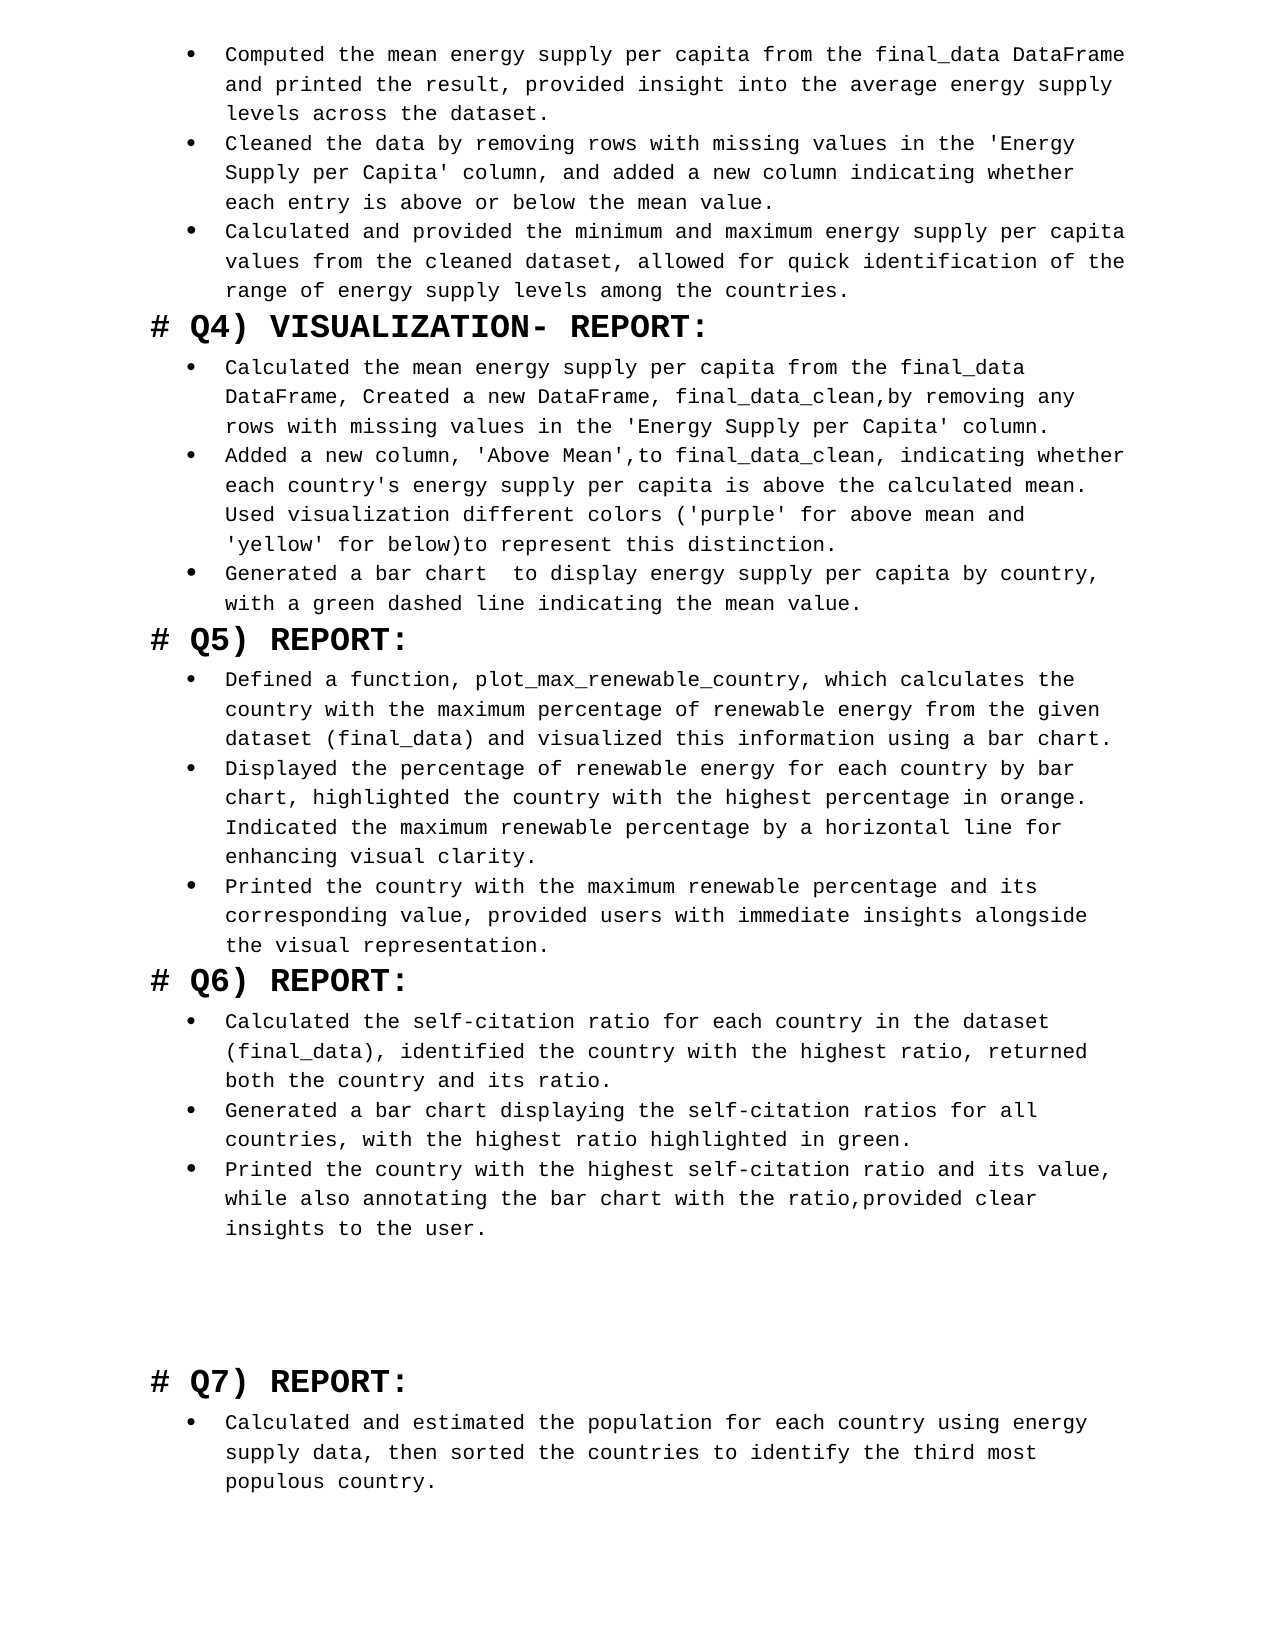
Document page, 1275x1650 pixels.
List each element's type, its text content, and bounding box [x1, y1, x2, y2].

list Added a new column, 'Above Mean',to final_data_clean, indicating whether each country's energy supply per capita is above the calculated mean. Used visualization different colors ('purple' for above mean and 'yellow' for below)to represent this distinction. [187, 445, 1125, 557]
list Calculated and provided the minimum and maximum energy supply per capita values from the cleaned dataset, allowed for quick identification of the range of energy supply levels among the countries. [187, 221, 1125, 304]
list Generated a bar chart to display energy supply per capita by country, with a green dashed line indicating the mean value. [187, 563, 1125, 616]
text # Q5) REPORT: [150, 622, 1125, 660]
text # Q7) REPORT: [150, 1365, 1125, 1403]
list Calculated the mean energy supply per capita from the final_data DataFrame, Created a new DataFrame, final_data_clean,by removing any rows with missing values in the 'Energy Supply per Capita' column. [187, 357, 1125, 439]
list Generated a bar chart displaying the self-citation ratios for all countries, with the highest ratio highlighted in green. [187, 1100, 1125, 1153]
list Printed the country with the maximum renewable percentage and its corresponding value, provided users with immediate insights alongside the visual representation. [187, 876, 1125, 958]
list Calculated and estimated the population for each country using energy supply data, then sorted the countries to identify the third most populous country. [187, 1412, 1125, 1495]
list Displayed the percentage of renewable energy for each country by bar chart, highlighted the country with the highest percentage in orange. Indicated the maximum renewable percentage by a horizontal line for enhancing visual clarity. [187, 758, 1125, 870]
list Printed the country with the highest self-citation ratio and its value, while also annotating the bar chart with the ratio,provided clear insights to the user. [187, 1159, 1125, 1241]
text # Q4) VISUALIZATION- REPORT: [150, 310, 1125, 347]
list Cleaned the data by removing rows with missing values in the 'Energy Supply per Capita' column, and added a new column indicating whether each entry is above or below the mean value. [187, 133, 1125, 215]
list Defined a function, plot_max_renewable_country, which calculates the country with the maximum percentage of renewable energy from the given dataset (final_data) and visualized this information using a bar chart. [187, 669, 1125, 752]
list Calculated the self-citation ratio for each country in the dataset (final_data), identified the country with the highest ratio, returned both the country and its ratio. [187, 1011, 1125, 1094]
list Computed the mean energy supply per capita from the final_data DataFrame and printed the result, provided insight into the average energy supply levels across the dataset. [187, 44, 1125, 127]
text # Q6) REPORT: [150, 964, 1125, 1002]
